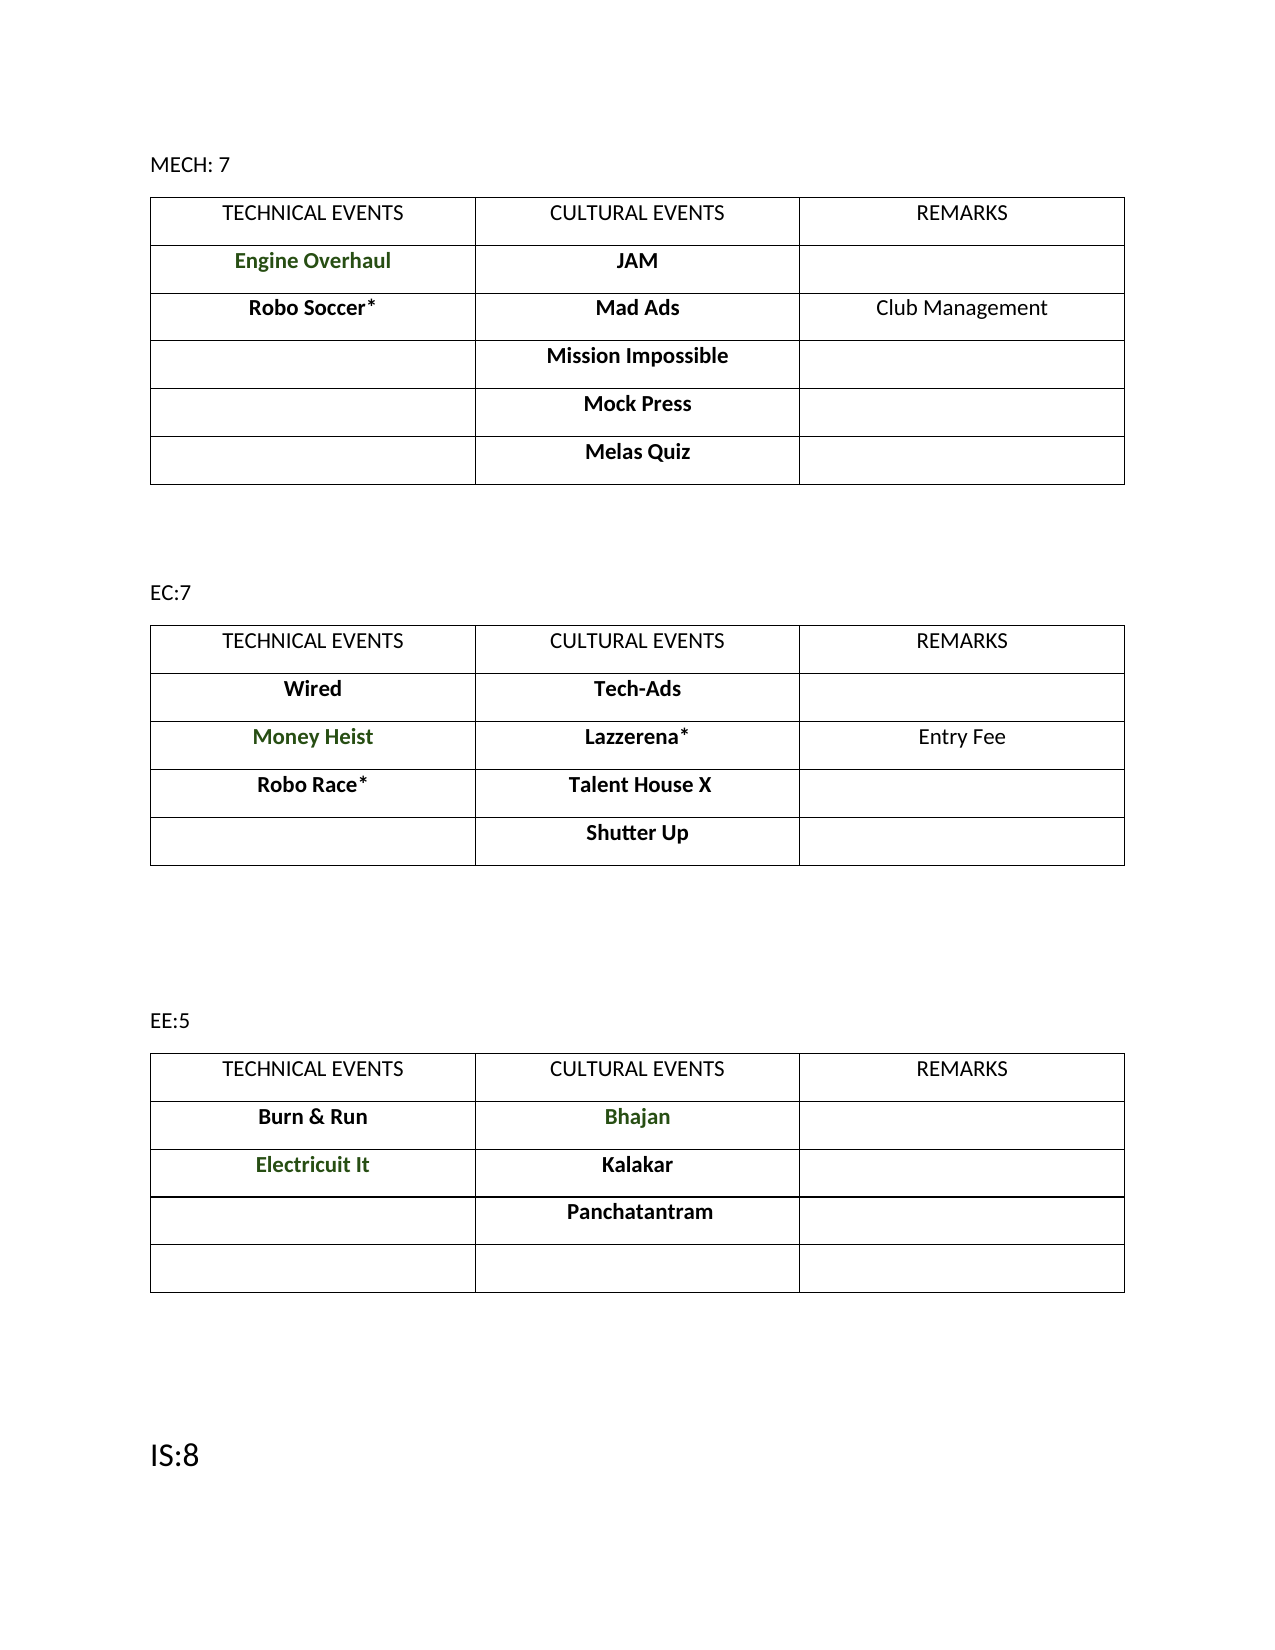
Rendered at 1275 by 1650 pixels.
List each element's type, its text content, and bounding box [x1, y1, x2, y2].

table_cell Tech-Ads [476, 674, 799, 721]
table_header CULTURAL EVENTS [476, 198, 799, 245]
table_cell Robo Soccer* [151, 294, 475, 340]
table_header REMARKS [800, 626, 1124, 673]
table_cell [151, 1198, 475, 1244]
table_cell [800, 1150, 1124, 1196]
table_cell [800, 770, 1124, 817]
table_header REMARKS [800, 1054, 1124, 1101]
table_cell Melas Quiz [476, 437, 799, 484]
table_cell Mission Impossible [476, 341, 799, 388]
table_cell Mad Ads [476, 294, 799, 340]
text IS:8 [150, 1434, 1125, 1474]
table_cell Money Heist [151, 722, 475, 769]
table_cell [151, 1245, 475, 1292]
table_cell [800, 389, 1124, 436]
table_cell [800, 246, 1124, 292]
table_header TECHNICAL EVENTS [151, 626, 475, 673]
table_header CULTURAL EVENTS [476, 626, 799, 673]
table_cell Mock Press [476, 389, 799, 436]
table_cell [151, 389, 475, 436]
table_cell Lazzerena* [476, 722, 799, 769]
table_cell Entry Fee [800, 722, 1124, 769]
table_cell [800, 437, 1124, 484]
table_cell Talent House X [476, 770, 799, 817]
table_cell Club Management [800, 294, 1124, 340]
table_cell Shutter Up [476, 818, 799, 864]
table_cell [151, 818, 475, 864]
table_header CULTURAL EVENTS [476, 1054, 799, 1101]
table_cell [800, 1245, 1124, 1292]
table_cell Bhajan [476, 1102, 799, 1149]
table_cell [151, 437, 475, 484]
table_cell [476, 1245, 799, 1292]
table_cell [800, 341, 1124, 388]
text EC:7 [150, 578, 1125, 607]
table_cell JAM [476, 246, 799, 292]
table_cell [800, 674, 1124, 721]
text MECH: 7 [150, 150, 1125, 178]
table_header TECHNICAL EVENTS [151, 1054, 475, 1101]
table_cell [800, 1102, 1124, 1149]
table_cell [151, 341, 475, 388]
text EE:5 [150, 1006, 1125, 1034]
table_cell Electricuit It [151, 1150, 475, 1196]
table_cell Kalakar [476, 1150, 799, 1196]
table_header REMARKS [800, 198, 1124, 245]
table_header TECHNICAL EVENTS [151, 198, 475, 245]
table_cell Wired [151, 674, 475, 721]
table_cell Burn & Run [151, 1102, 475, 1149]
table_cell Robo Race* [151, 770, 475, 817]
table_cell Engine Overhaul [151, 246, 475, 292]
table_cell Panchatantram [476, 1198, 799, 1244]
table_cell [800, 818, 1124, 864]
table_cell [800, 1198, 1124, 1244]
